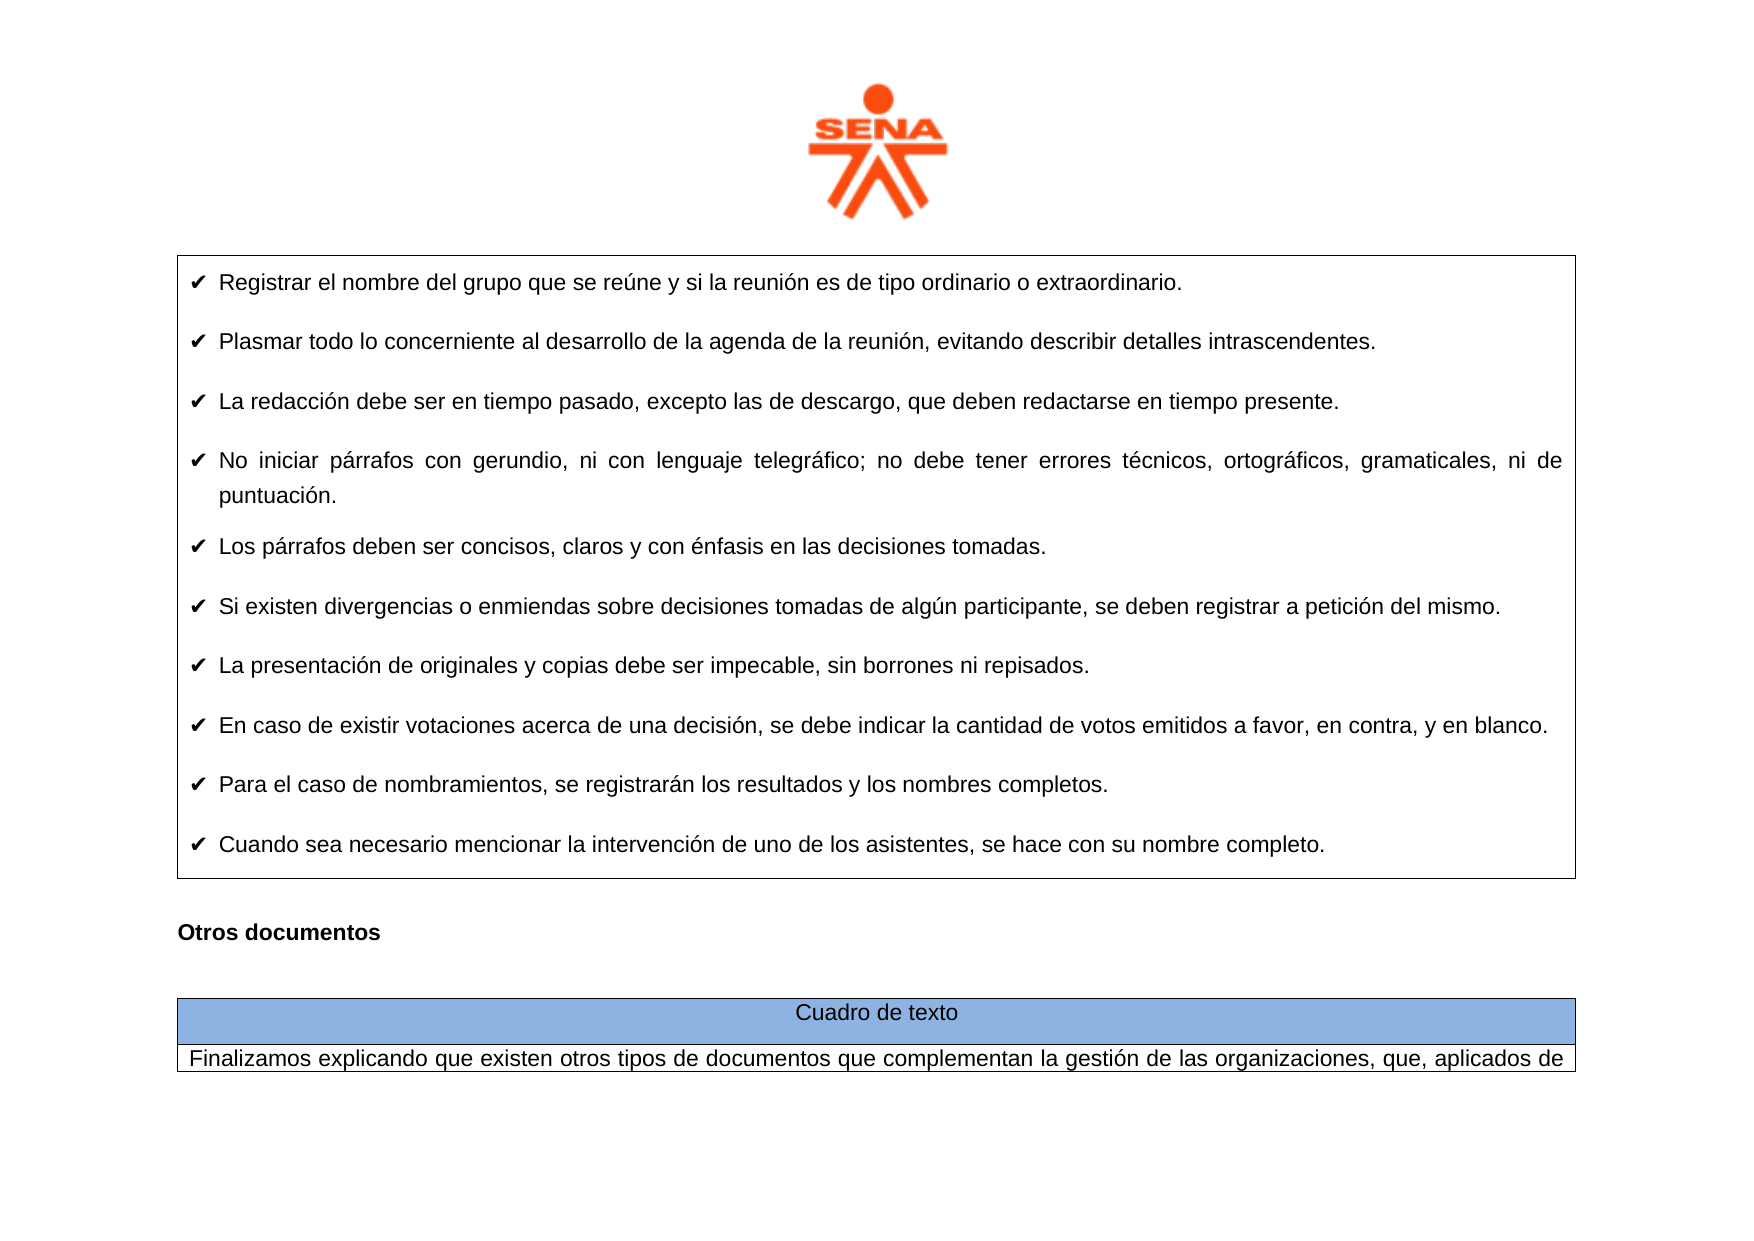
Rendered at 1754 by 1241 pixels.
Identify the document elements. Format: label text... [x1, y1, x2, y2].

table_header Cuadro de texto [178, 999, 1575, 1044]
text Otros documentos [177, 917, 1577, 946]
picture [796, 75, 958, 227]
